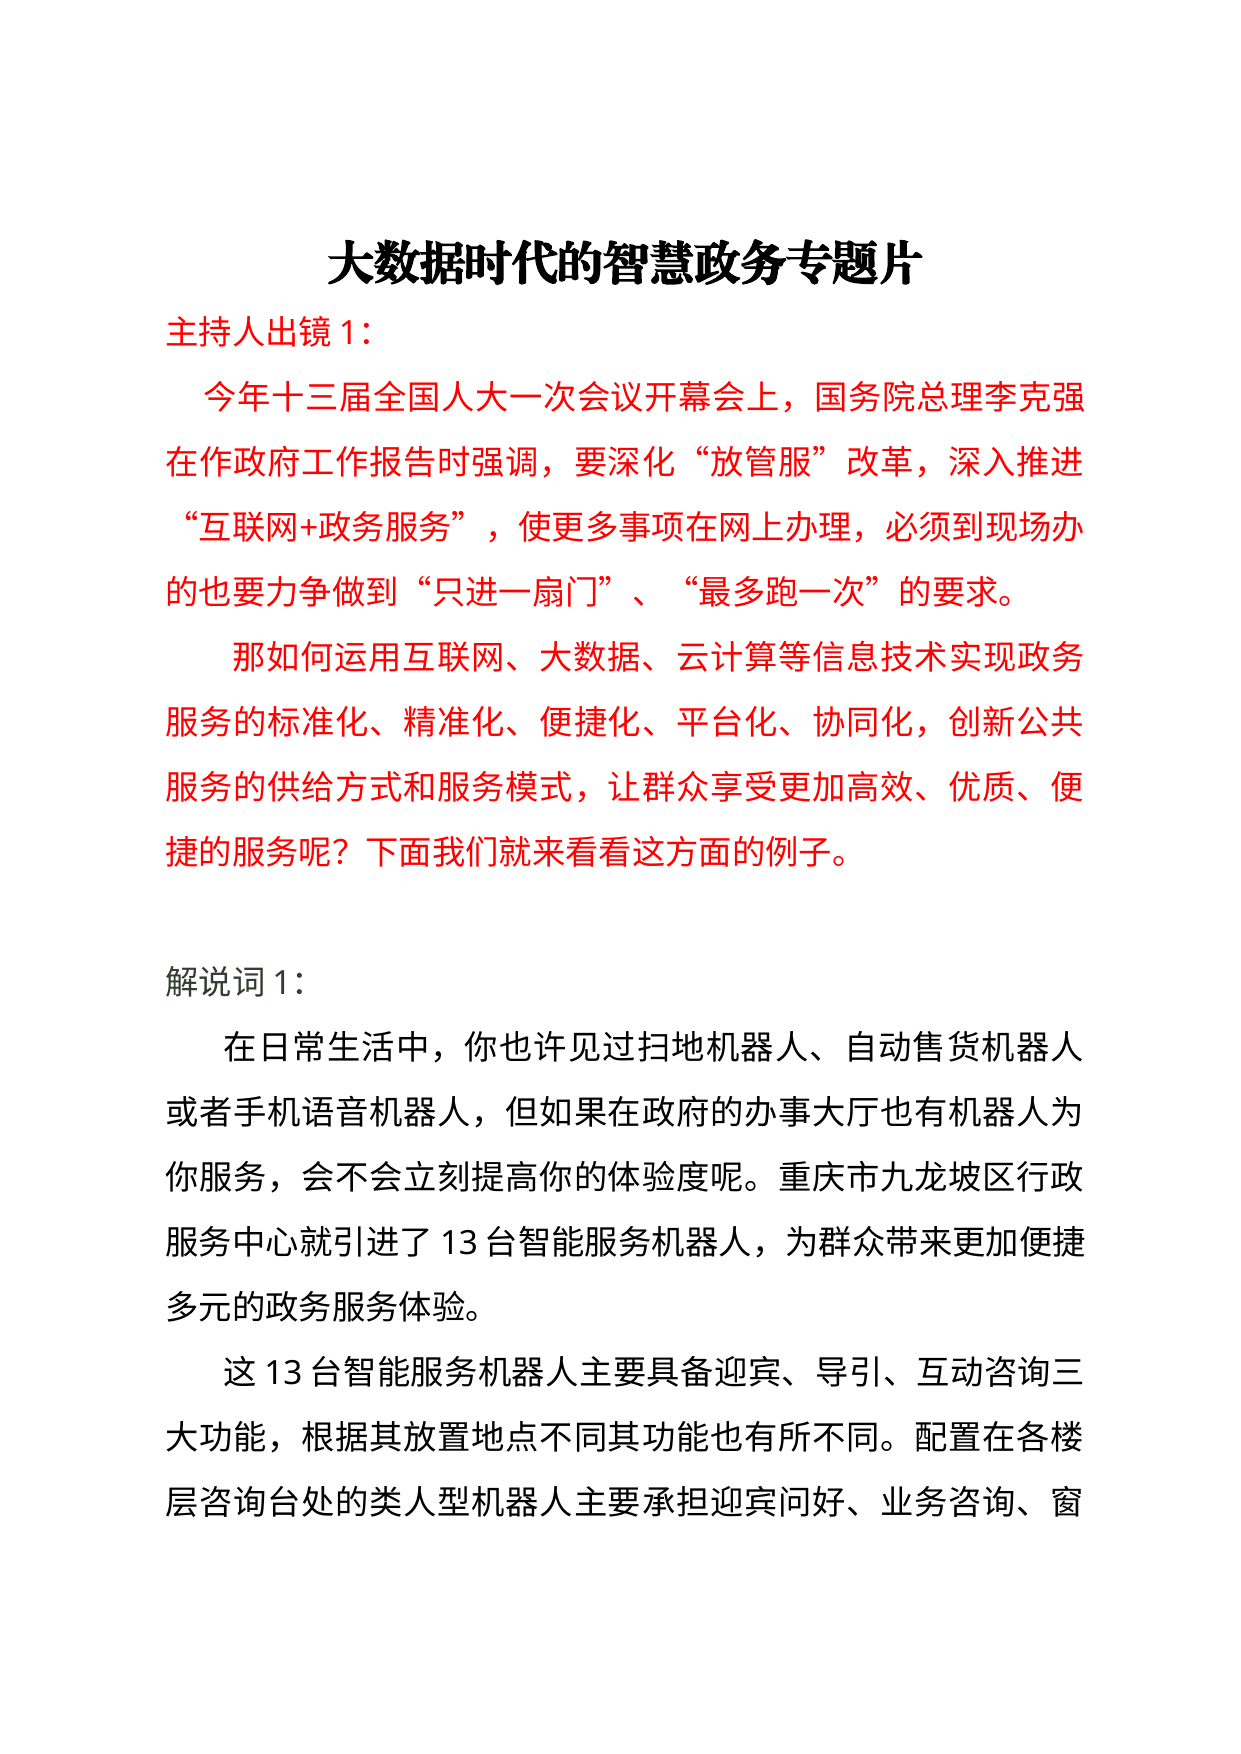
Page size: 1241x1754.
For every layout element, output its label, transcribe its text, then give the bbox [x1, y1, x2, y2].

text 那如何运用互联网、大数据、云计算等信息技术实现政务服务的标准化、精准化、便捷化、平台化、协同化，创新公共服务的供给方式和服务模式，让群众享受更加高效、优质、便捷的服务呢？下面我们就来看看这方面的例子。 [165, 623, 1087, 883]
text 解说词1： [165, 948, 1087, 1013]
text 主持人出镜1： [165, 298, 1087, 363]
text 大数据时代的智慧政务专题片 [165, 233, 1087, 298]
text 在日常生活中，你也许见过扫地机器人、自动售货机器人、或者手机语音机器人，但如果在政府的办事大厅也有机器人为你服务，会不会立刻提高你的体验度呢。重庆市九龙坡区行政服务中心就引进了13台智能服务机器人，为群众带来更加便捷多元的政务服务体验。 [165, 1013, 1087, 1338]
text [165, 1338, 1087, 1533]
text 今年十三届全国人大一次会议开幕会上，国务院总理李克强在作政府工作报告时强调，要深化“放管服”改革，深入推进“互联网+政务服务”，使更多事项在网上办理，必须到现场办的也要力争做到“只进一扇门”、“最多跑一次”的要求。 [165, 363, 1087, 623]
